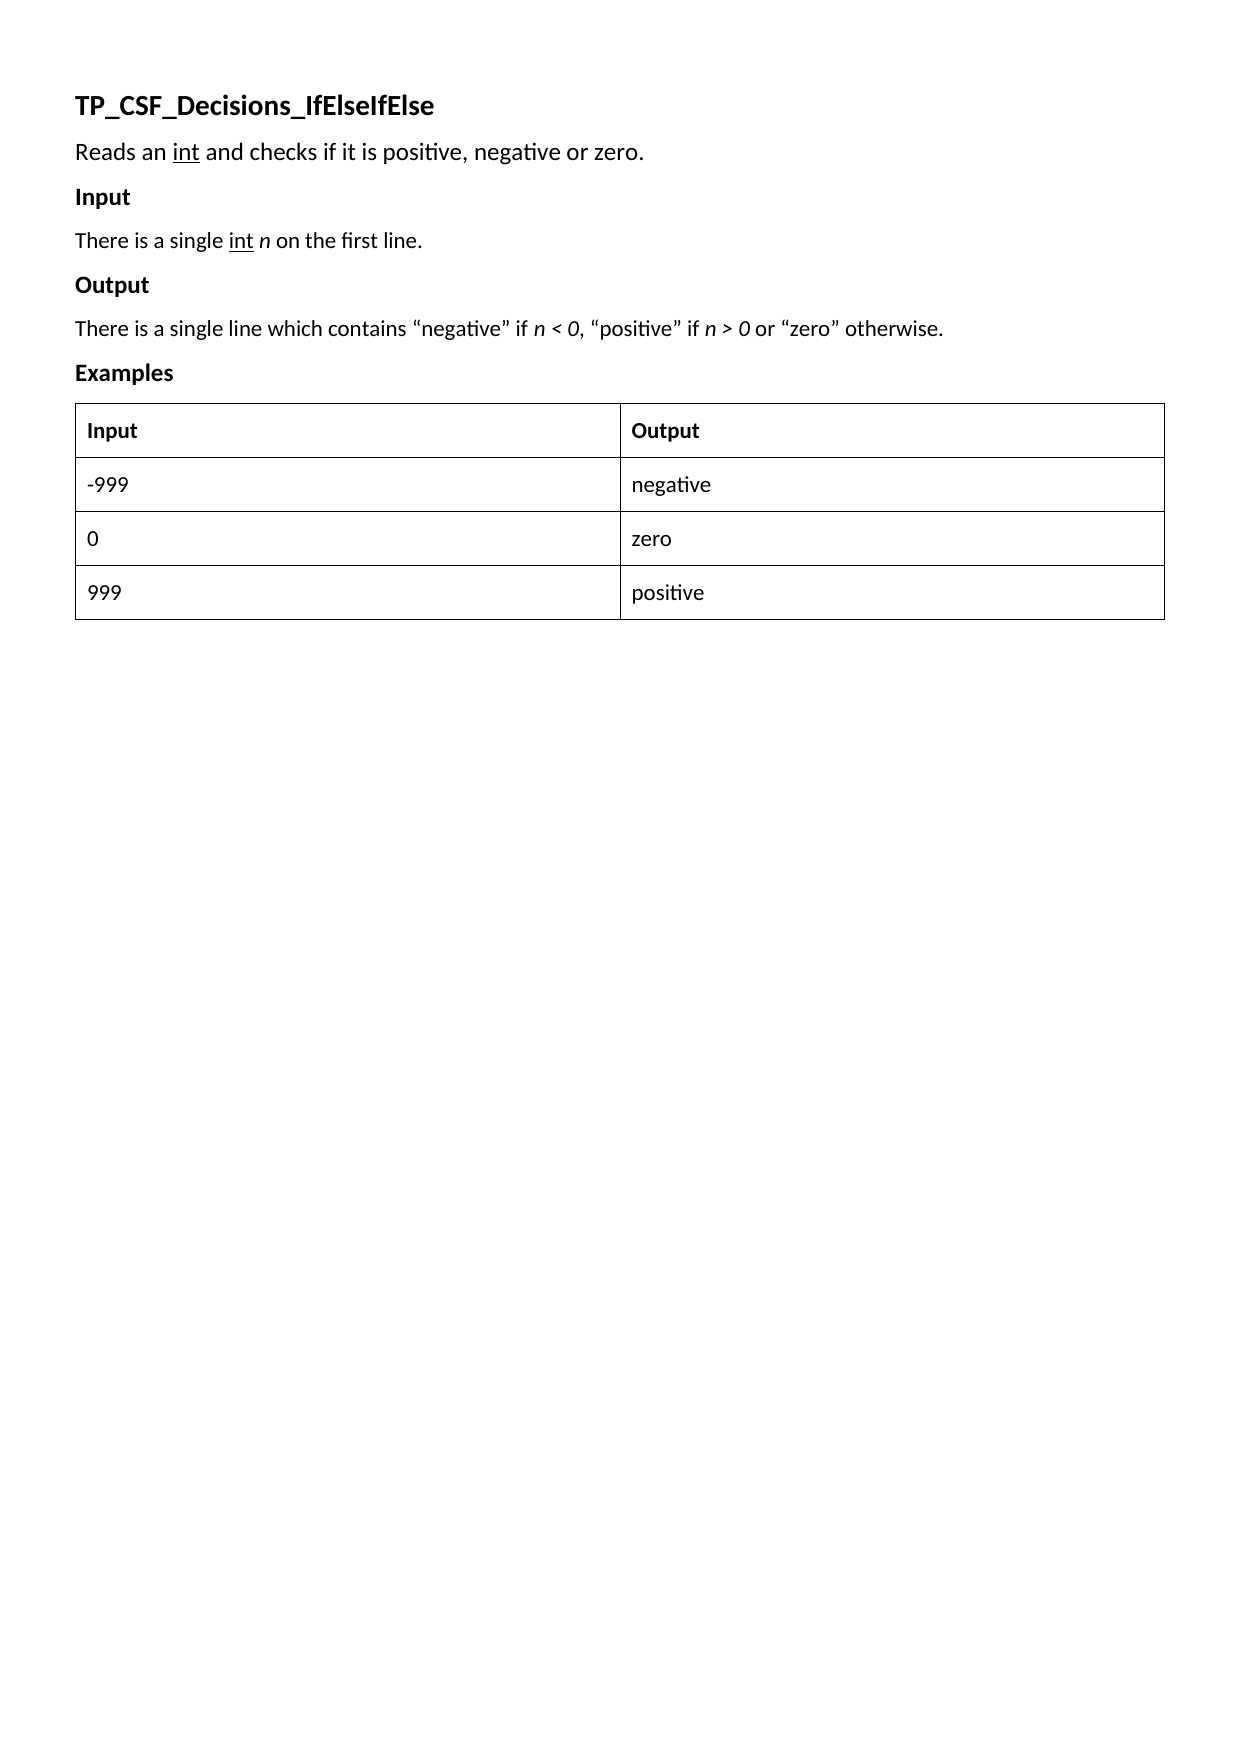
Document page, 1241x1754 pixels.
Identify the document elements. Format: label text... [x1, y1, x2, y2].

text TP_CSF_Decisions_IfElseIfElse [75, 87, 1165, 123]
table_cell negative [621, 458, 1164, 511]
table_cell -999 [76, 458, 620, 511]
text There is a single line which contains “negative” if n < 0, “positive” if n > 0 or “zero” otherwise. [75, 314, 1165, 343]
text There is a single int n on the first line. [75, 226, 1165, 254]
text Examples [75, 357, 1165, 388]
text Input [75, 181, 1165, 212]
table_cell 999 [76, 566, 620, 619]
table_cell zero [621, 512, 1164, 565]
text Output [75, 269, 1165, 300]
table_cell positive [621, 566, 1164, 619]
table_cell 0 [76, 512, 620, 565]
table_header Output [621, 404, 1164, 457]
table_header Input [76, 404, 620, 457]
text Reads an int and checks if it is positive, negative or zero. [75, 136, 1165, 166]
